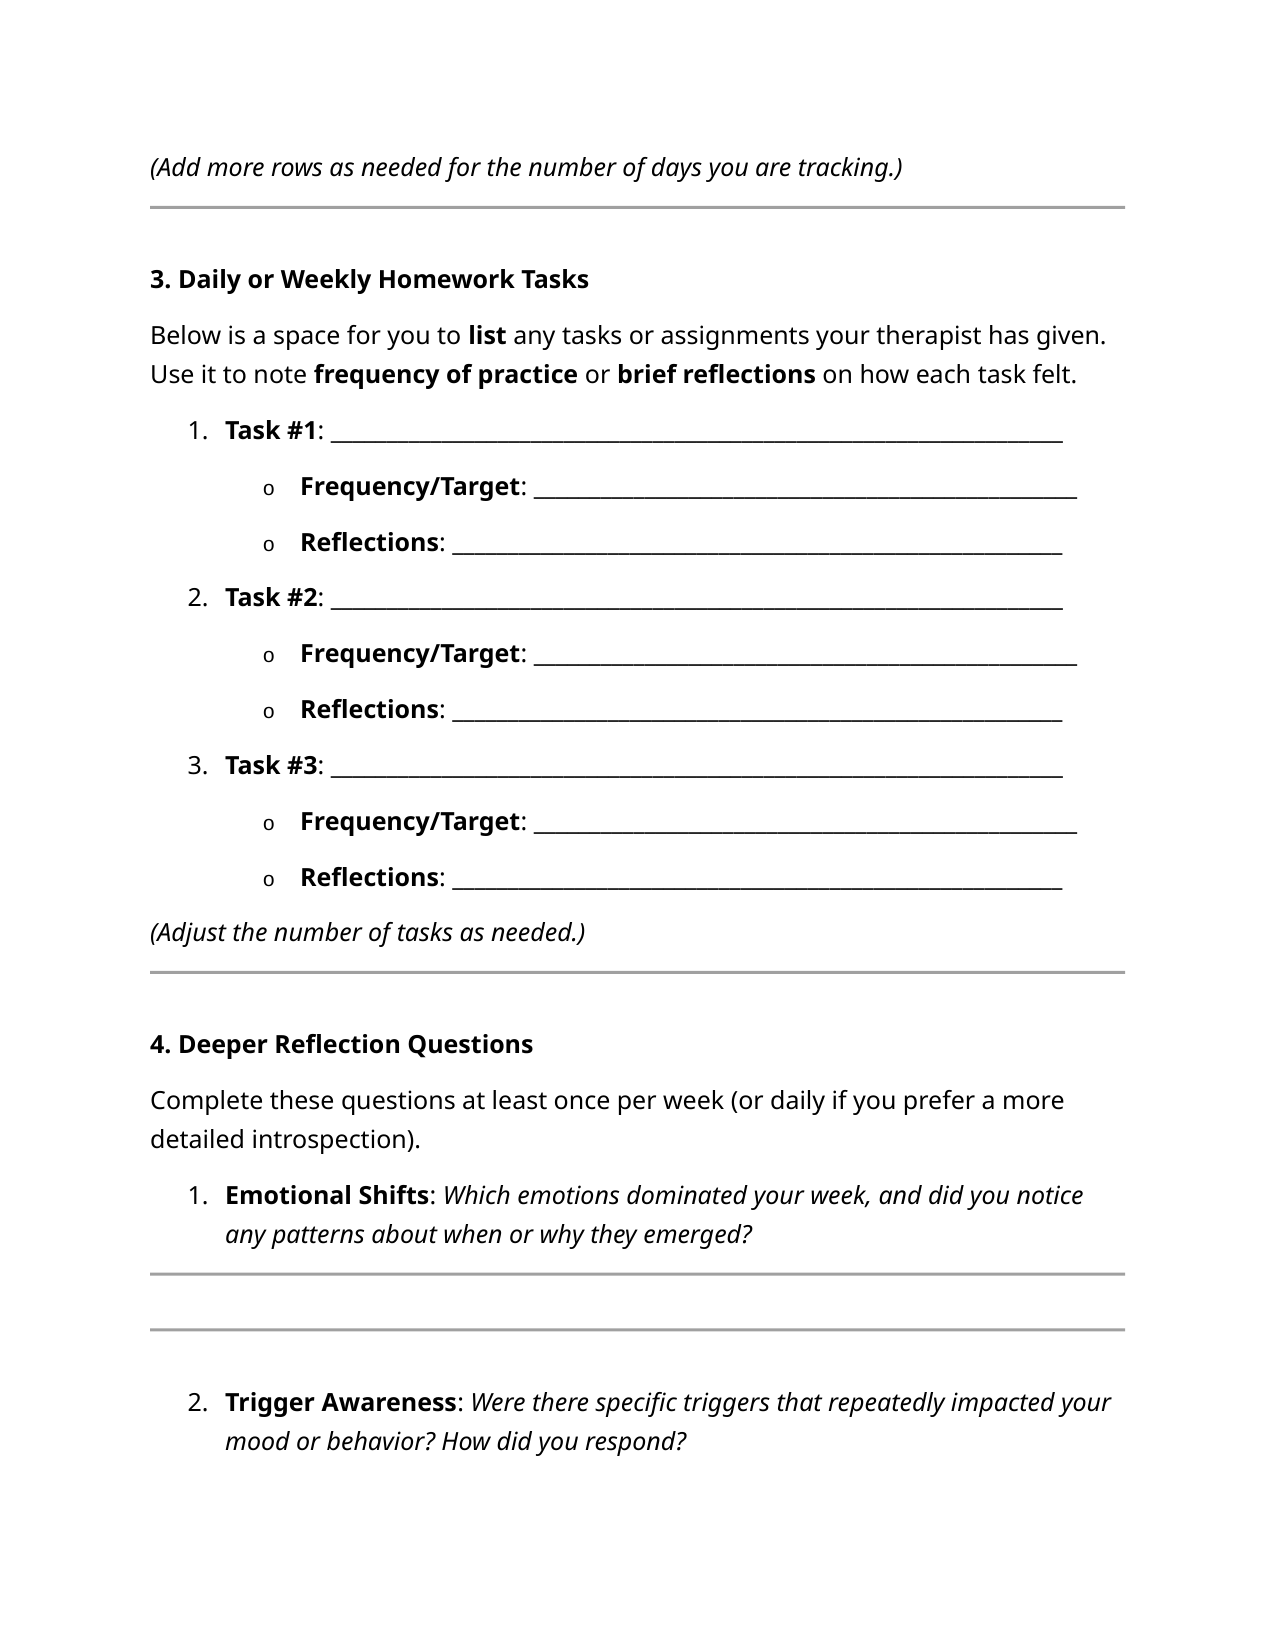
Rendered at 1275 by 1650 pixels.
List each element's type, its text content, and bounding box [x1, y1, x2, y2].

list Reflections: _______________________________________________________ [262, 859, 1125, 893]
text Below is a space for you to list any tasks or assignments your therapist has given. Use it to note frequency of practice or brief reflections on how each task felt. [150, 317, 1125, 391]
list Task #1: __________________________________________________________________ [187, 412, 1125, 447]
list Task #3: __________________________________________________________________ [187, 747, 1125, 782]
list Frequency/Target: _________________________________________________ [262, 468, 1125, 502]
text (Adjust the number of tasks as needed.) [150, 915, 1125, 949]
list Reflections: _______________________________________________________ [262, 524, 1125, 558]
list Frequency/Target: _________________________________________________ [262, 803, 1125, 837]
list Trigger Awareness: Were there specific triggers that repeatedly impacted your mood or behavior? How did you respond? [187, 1384, 1125, 1457]
list Frequency/Target: _________________________________________________ [262, 636, 1125, 670]
text Complete these questions at least once per week (or daily if you prefer a more detailed introspection). [150, 1082, 1125, 1156]
list Emotional Shifts: Which emotions dominated your week, and did you notice any patterns about when or why they emerged? [187, 1177, 1125, 1251]
list Reflections: _______________________________________________________ [262, 692, 1125, 726]
text (Add more rows as needed for the number of days you are tracking.) [150, 150, 1125, 184]
list Task #2: __________________________________________________________________ [187, 580, 1125, 614]
text 4. Deeper Reflection Questions [150, 1027, 1125, 1061]
text 3. Daily or Weekly Homework Tasks [150, 262, 1125, 296]
